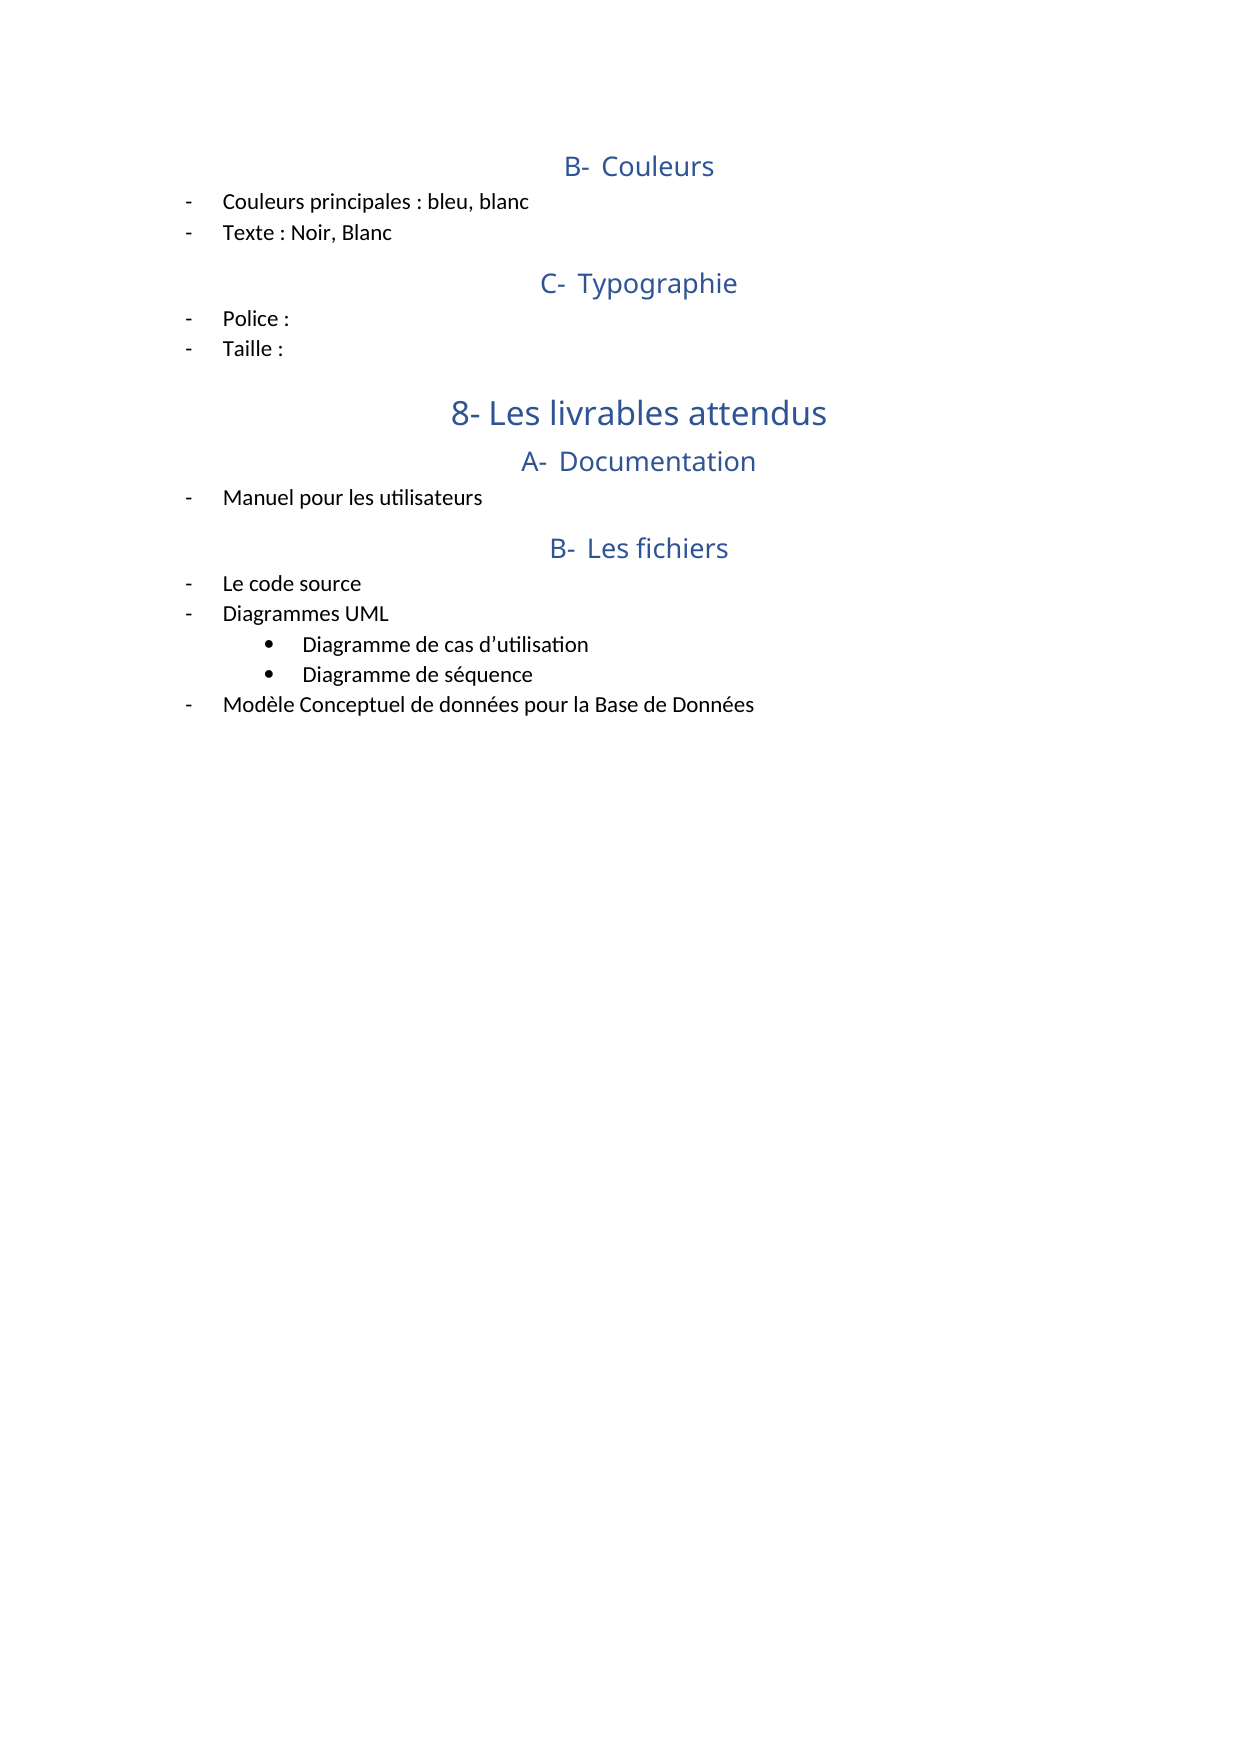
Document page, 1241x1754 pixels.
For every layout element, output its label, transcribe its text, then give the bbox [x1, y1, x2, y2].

subtitle Les livrables attendus [185, 390, 1093, 435]
subtitle Couleurs [185, 148, 1093, 184]
list Police : [185, 304, 1093, 332]
list Le code source [185, 569, 1093, 597]
list Modèle Conceptuel de données pour la Base de Données [185, 690, 1093, 718]
list Couleurs principales : bleu, blanc [185, 187, 1093, 215]
list Diagramme de cas d’utilisation [265, 630, 1093, 658]
subtitle Les fichiers [185, 529, 1093, 566]
list Diagrammes UML [185, 599, 1093, 627]
list Manuel pour les utilisateurs [185, 483, 1093, 511]
list Diagramme de séquence [265, 660, 1093, 688]
subtitle Documentation [185, 443, 1093, 480]
list Texte : Noir, Blanc [185, 218, 1093, 246]
subtitle Typographie [185, 264, 1093, 301]
list Taille : [185, 334, 1093, 362]
